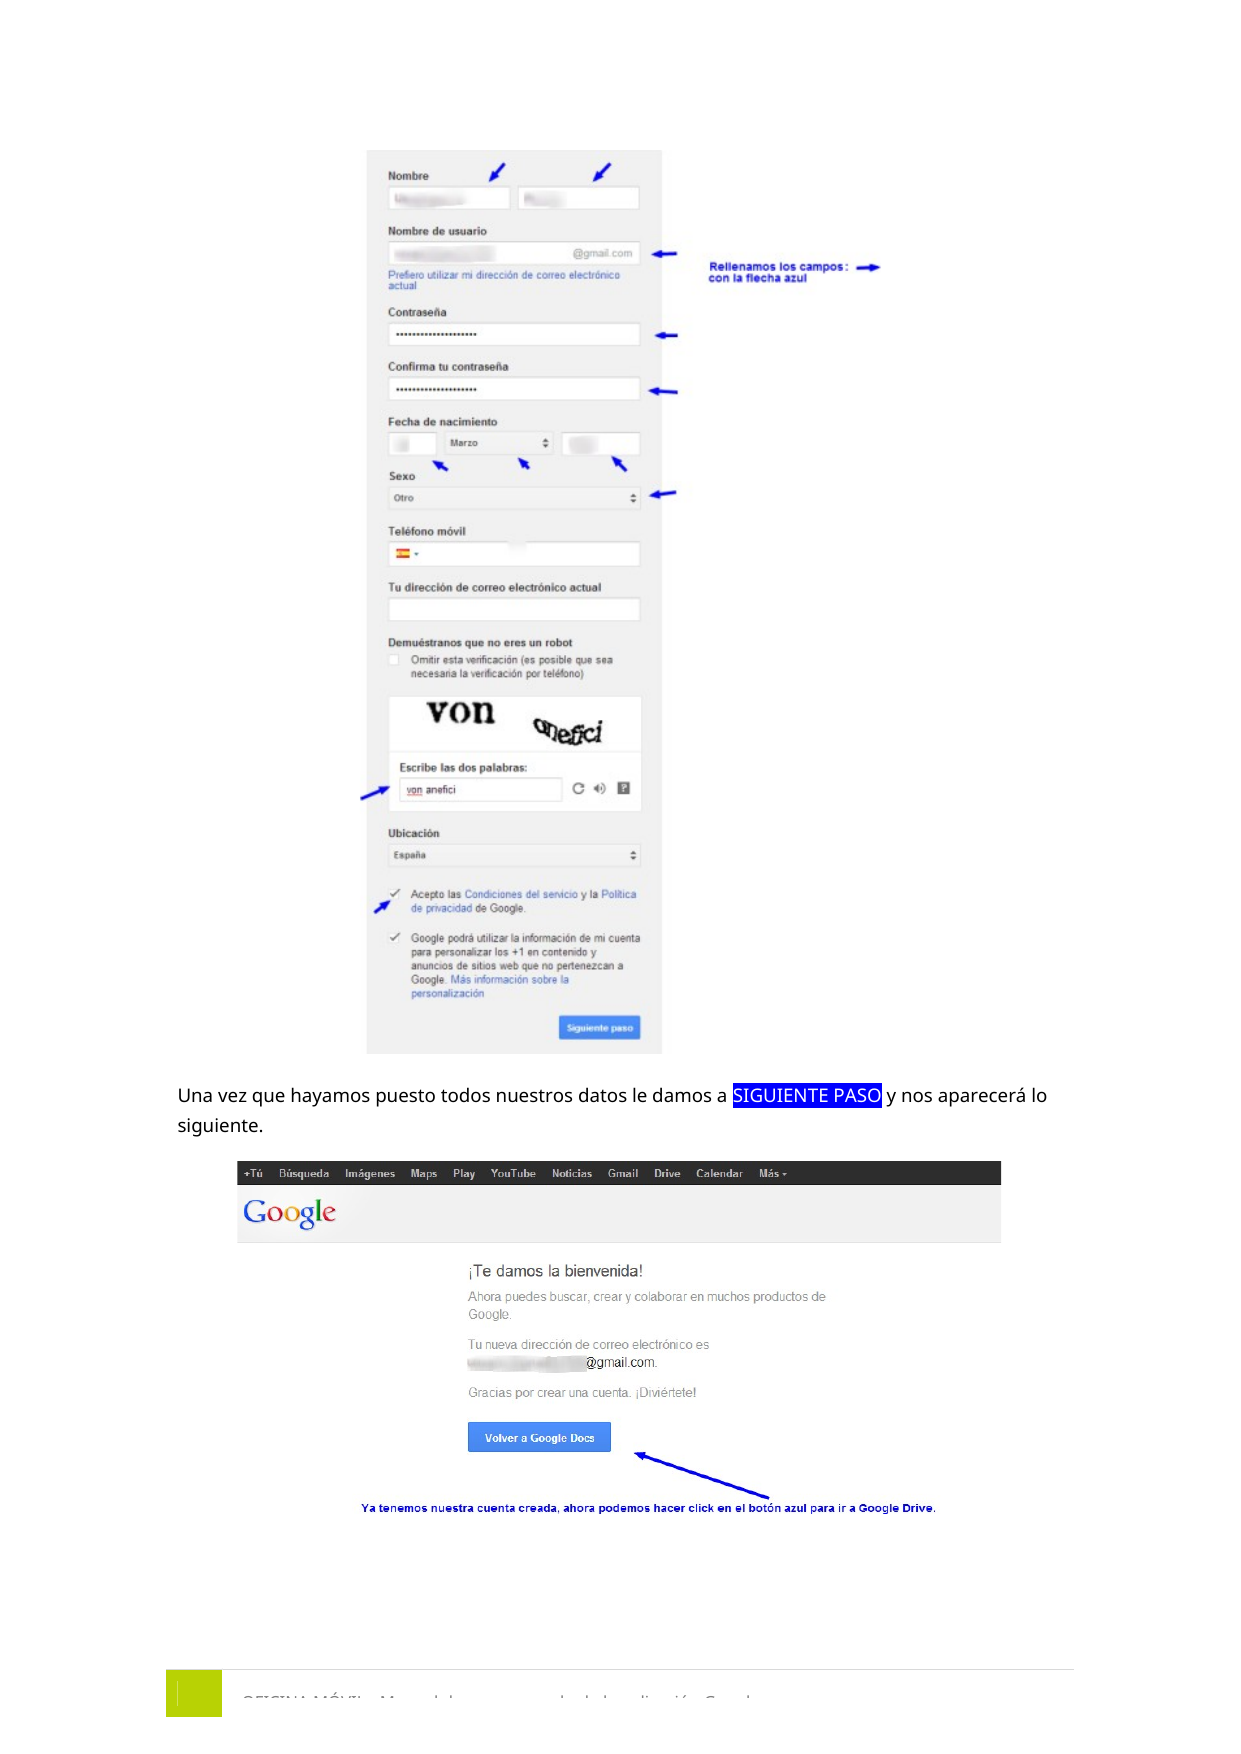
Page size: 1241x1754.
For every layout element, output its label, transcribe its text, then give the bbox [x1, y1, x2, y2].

picture [237, 1161, 1002, 1514]
text Una vez que hayamos puesto todos nuestros datos le damos a SIGUIENTE PASO y nos aparecerá lo siguiente. [177, 1083, 1063, 1138]
picture [359, 150, 882, 1054]
